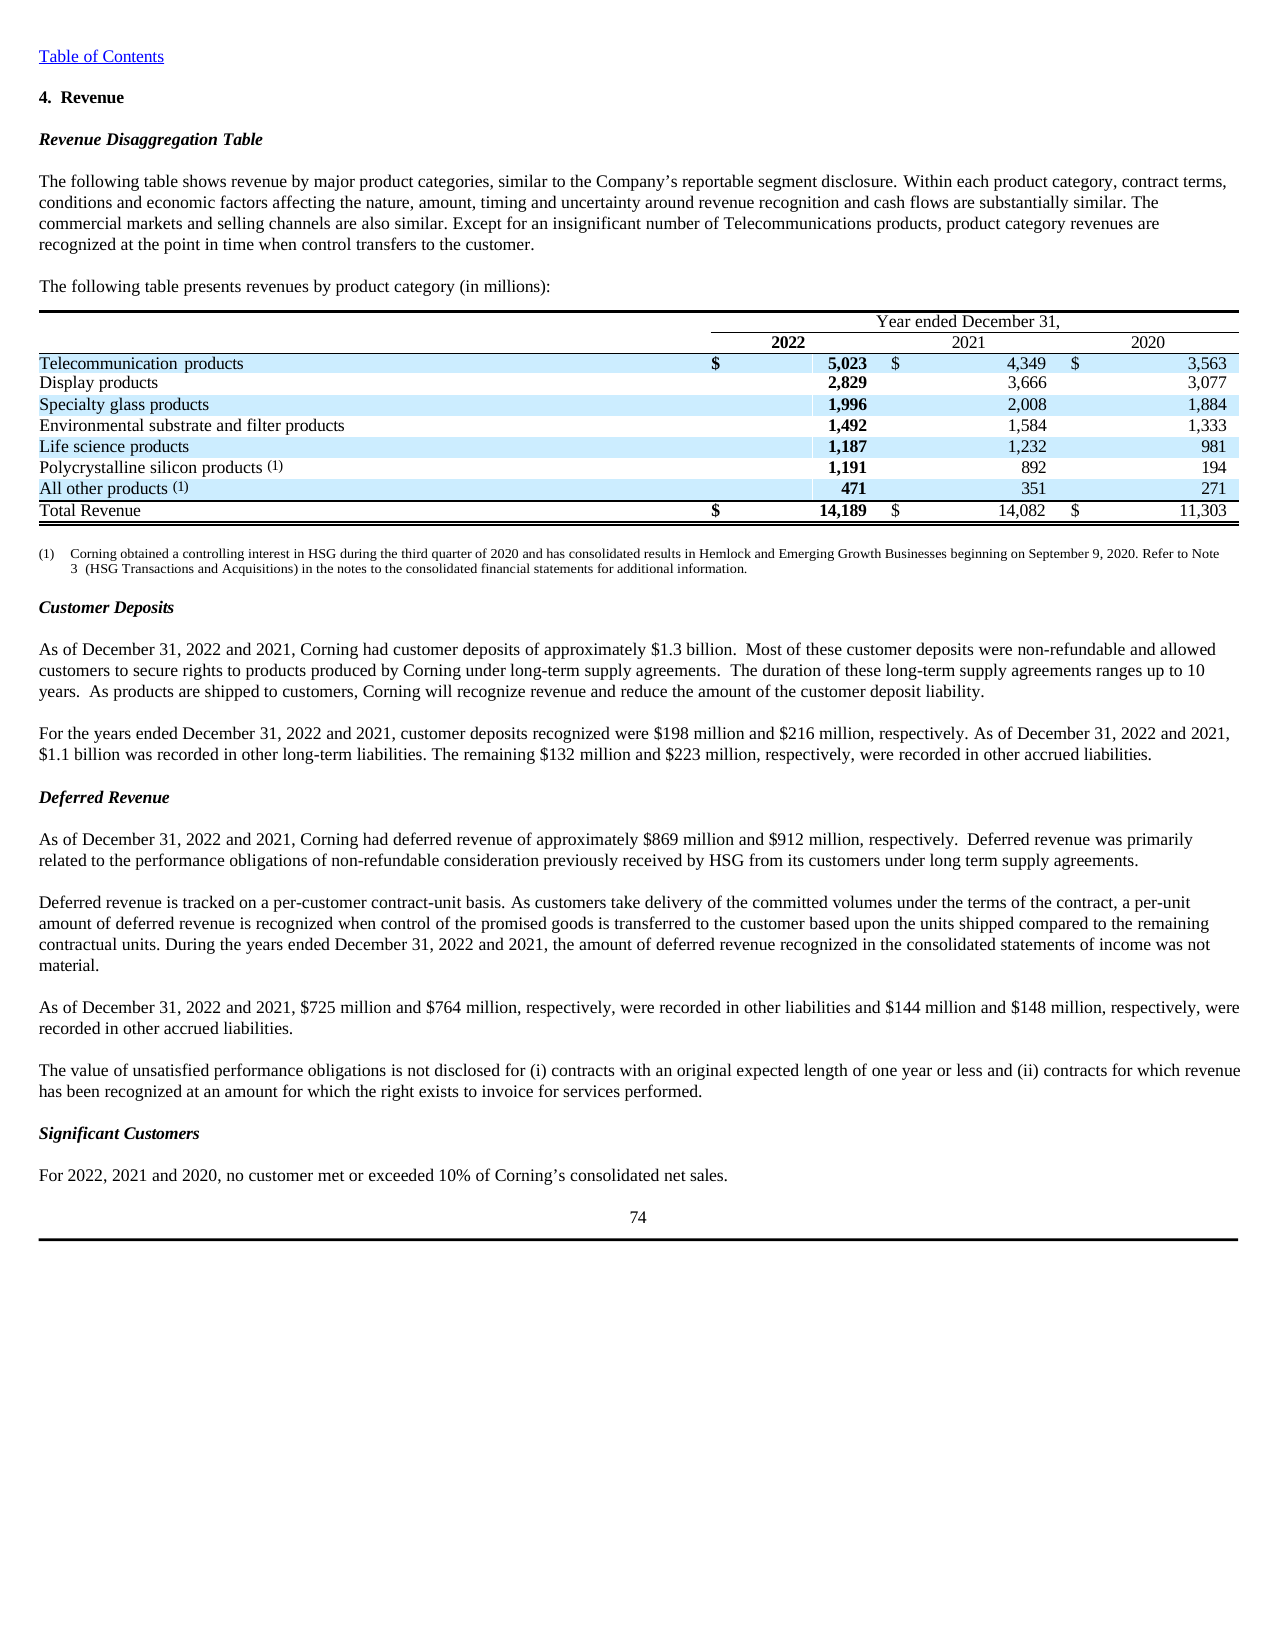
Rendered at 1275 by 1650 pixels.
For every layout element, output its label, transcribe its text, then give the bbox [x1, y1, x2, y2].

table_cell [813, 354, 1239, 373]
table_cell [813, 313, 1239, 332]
text For 2022, 2021 and 2020, no customer met or exceeded 10% of Corning’s consolidated net sales. [38, 1165, 1252, 1185]
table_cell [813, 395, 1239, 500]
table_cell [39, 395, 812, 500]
subtitle Customer Deposits [38, 597, 1252, 617]
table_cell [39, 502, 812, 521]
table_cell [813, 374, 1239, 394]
text As of December 31, 2022 and 2021, Corning had deferred revenue of approximately $869 million and $912 million, respectively. Deferred revenue was primarily related to the performance obligations of non-refundable consideration previously received by HSG from its customers under long term supply agreements. [38, 829, 1226, 870]
subtitle Deferred Revenue [38, 787, 1252, 807]
list Corning obtained a controlling interest in HSG during the third quarter of 2020 and has consolidated results in Hemlock and Emerging Growth Businesses beginning on September 9, 2020. Refer to Note 3 (HSG Transactions and Acquisitions) in the notes to the consolidated financial statements for additional information. [38, 547, 1228, 576]
text The following table shows revenue by major product categories, similar to the Company’s reportable segment disclosure. Within each product category, contract terms, conditions and economic factors affecting the nature, amount, timing and uncertainty around revenue recognition and cash flows are substantially similar. The commercial markets and selling channels are also similar. Except for an insignificant number of Telecommunications products, product category revenues are recognized at the point in time when control transfers to the customer. [38, 171, 1238, 254]
text 74 [439, 1207, 838, 1228]
text As of December 31, 2022 and 2021, Corning had customer deposits of approximately $1.3 billion. Most of these customer deposits were non-refundable and allowed customers to secure rights to products produced by Corning under long-term supply agreements. The duration of these long-term supply agreements ranges up to 10 years. As products are shipped to customers, Corning will recognize revenue and reduce the amount of the customer deposit liability. [38, 639, 1238, 701]
text $1.1 billion was recorded in other long-term liabilities. The remaining $132 million and $223 million, respectively, were recorded in other accrued liabilities. [38, 744, 1252, 764]
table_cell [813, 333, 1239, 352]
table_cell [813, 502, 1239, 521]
subtitle Significant Customers [38, 1122, 1252, 1143]
text The value of unsatisfied performance obligations is not disclosed for (i) contracts with an original expected length of one year or less and (ii) contracts for which revenue has been recognized at an amount for which the right exists to invoice for services performed. [38, 1059, 1252, 1101]
text Deferred revenue is tracked on a per-customer contract-unit basis. As customers take delivery of the committed volumes under the terms of the contract, a per-unit amount of deferred revenue is recognized when control of the promised goods is transferred to the customer based upon the units shipped compared to the remaining contractual units. During the years ended December 31, 2022 and 2021, the amount of deferred revenue recognized in the consolidated statements of income was not material. [38, 892, 1238, 975]
subtitle Revenue [38, 87, 1252, 107]
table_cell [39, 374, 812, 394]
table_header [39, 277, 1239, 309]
subtitle Revenue Disaggregation Table [38, 129, 1252, 149]
text For the years ended December 31, 2022 and 2021, customer deposits recognized were $198 million and $216 million, respectively. As of December 31, 2022 and 2021, [38, 723, 1252, 743]
text As of December 31, 2022 and 2021, $725 million and $764 million, respectively, were recorded in other liabilities and $144 million and $148 million, respectively, were recorded in other accrued liabilities. [38, 997, 1252, 1038]
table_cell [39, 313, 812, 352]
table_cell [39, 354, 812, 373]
